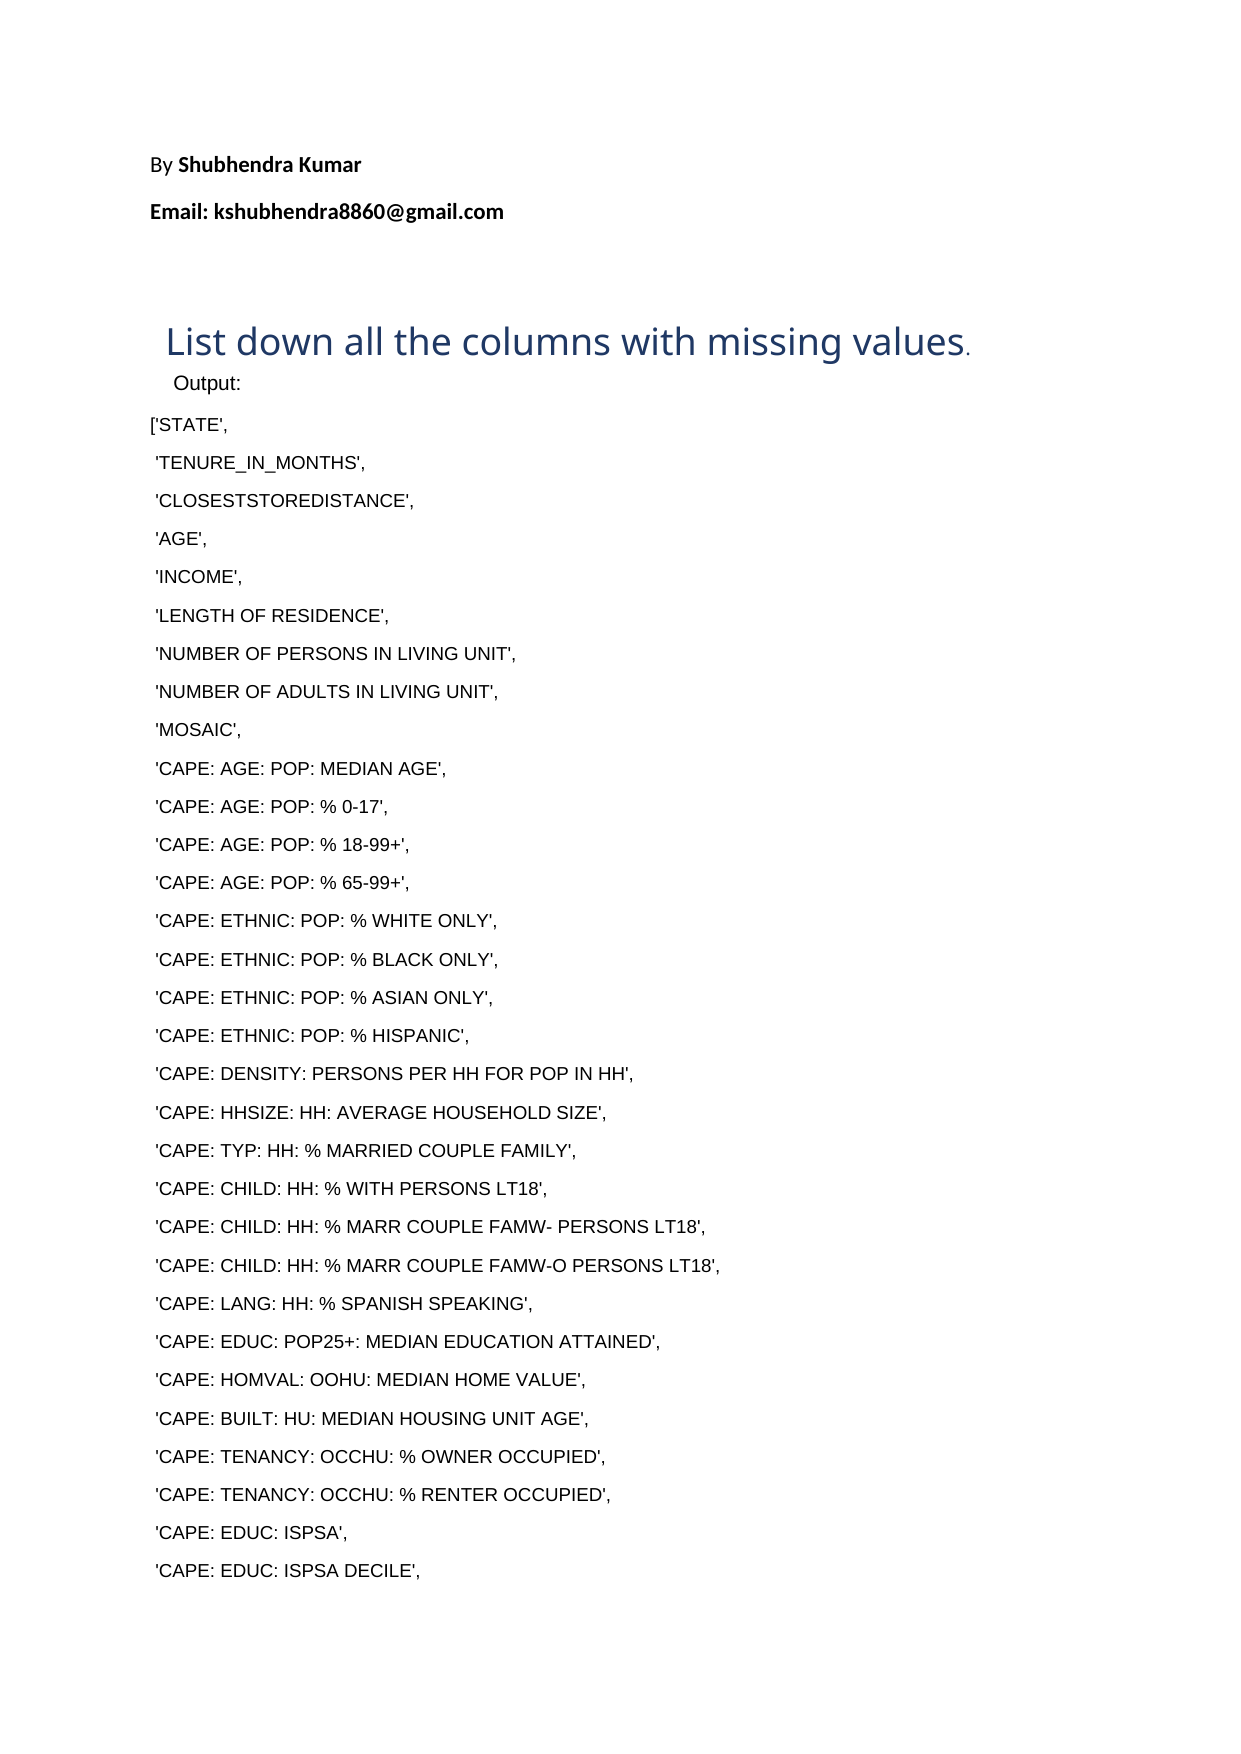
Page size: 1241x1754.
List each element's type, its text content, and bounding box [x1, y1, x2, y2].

subtitle List down all the columns with missing values. [150, 316, 1090, 367]
text 'CLOSESTSTOREDISTANCE', [150, 490, 1090, 511]
text 'INCOME', [150, 566, 1090, 588]
text 'CAPE: EDUC: POP25+: MEDIAN EDUCATION ATTAINED', [150, 1331, 1090, 1352]
text 'CAPE: ETHNIC: POP: % HISPANIC', [150, 1025, 1090, 1047]
text 'CAPE: CHILD: HH: % MARR COUPLE FAMW- PERSONS LT18', [150, 1216, 1090, 1238]
text Email: kshubhendra8860@gmail.com [150, 197, 1090, 225]
text 'CAPE: AGE: POP: MEDIAN AGE', [150, 757, 1090, 779]
text 'CAPE: HOMVAL: OOHU: MEDIAN HOME VALUE', [150, 1369, 1090, 1391]
text 'CAPE: TENANCY: OCCHU: % RENTER OCCUPIED', [150, 1484, 1090, 1505]
text 'LENGTH OF RESIDENCE', [150, 604, 1090, 626]
text 'NUMBER OF ADULTS IN LIVING UNIT', [150, 681, 1090, 702]
text 'CAPE: EDUC: ISPSA DECILE', [150, 1560, 1090, 1582]
text 'NUMBER OF PERSONS IN LIVING UNIT', [150, 643, 1090, 664]
text 'CAPE: CHILD: HH: % WITH PERSONS LT18', [150, 1178, 1090, 1199]
text 'CAPE: LANG: HH: % SPANISH SPEAKING', [150, 1293, 1090, 1314]
text 'CAPE: CHILD: HH: % MARR COUPLE FAMW-O PERSONS LT18', [150, 1254, 1090, 1276]
text 'CAPE: ETHNIC: POP: % WHITE ONLY', [150, 910, 1090, 932]
text 'CAPE: AGE: POP: % 65-99+', [150, 872, 1090, 894]
text 'CAPE: ETHNIC: POP: % ASIAN ONLY', [150, 987, 1090, 1008]
text 'CAPE: ETHNIC: POP: % BLACK ONLY', [150, 948, 1090, 970]
text 'AGE', [150, 528, 1090, 549]
text 'CAPE: HHSIZE: HH: AVERAGE HOUSEHOLD SIZE', [150, 1101, 1090, 1123]
text 'CAPE: DENSITY: PERSONS PER HH FOR POP IN HH', [150, 1063, 1090, 1085]
text Output: [150, 371, 1090, 395]
text 'MOSAIC', [150, 719, 1090, 741]
text 'CAPE: EDUC: ISPSA', [150, 1522, 1090, 1543]
text By Shubhendra Kumar [150, 150, 1090, 178]
text 'CAPE: BUILT: HU: MEDIAN HOUSING UNIT AGE', [150, 1407, 1090, 1429]
text ['STATE', [150, 413, 1090, 435]
text 'CAPE: TENANCY: OCCHU: % OWNER OCCUPIED', [150, 1446, 1090, 1467]
text 'CAPE: AGE: POP: % 0-17', [150, 796, 1090, 817]
text 'CAPE: TYP: HH: % MARRIED COUPLE FAMILY', [150, 1140, 1090, 1161]
text 'TENURE_IN_MONTHS', [150, 452, 1090, 473]
text 'CAPE: AGE: POP: % 18-99+', [150, 834, 1090, 855]
